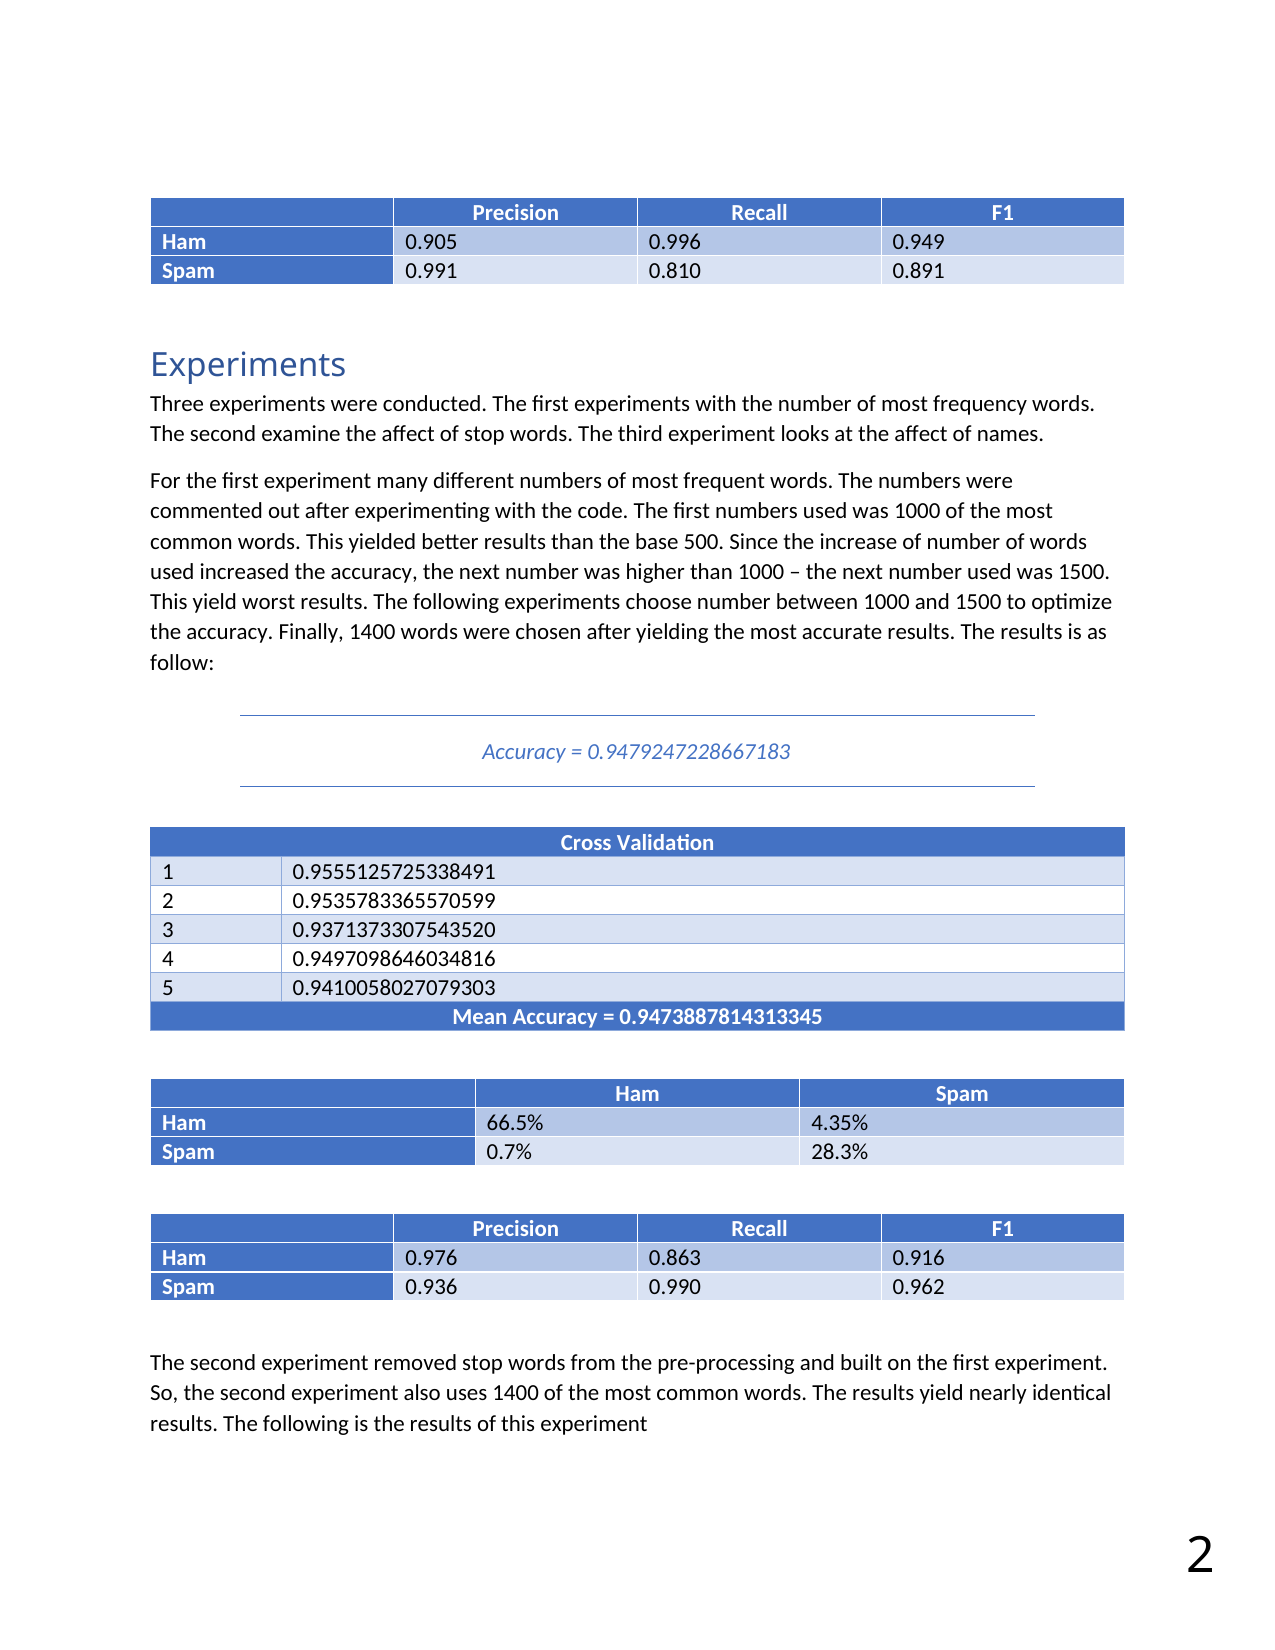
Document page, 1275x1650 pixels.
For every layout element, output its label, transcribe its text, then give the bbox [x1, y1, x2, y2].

table_header [151, 198, 393, 226]
table_cell 0.9535783365570599 [282, 886, 1124, 914]
table_cell 3 [151, 915, 281, 943]
table_cell Ham [151, 227, 393, 255]
table_header Spam [800, 1079, 1124, 1107]
table_cell 0.991 [394, 256, 637, 284]
table_cell 0.863 [638, 1243, 881, 1271]
table_cell 0.990 [638, 1273, 881, 1300]
table_header F1 [882, 198, 1124, 226]
text Accuracy = 0.9479247228667183 [240, 716, 1035, 786]
table_header [151, 1079, 475, 1107]
text Three experiments were conducted. The first experiments with the number of most frequency words. The second examine the affect of stop words. The third experiment looks at the affect of names. [150, 389, 1125, 447]
table_header Ham [476, 1079, 799, 1107]
table_cell 0.9555125725338491 [282, 857, 1124, 885]
table_header Precision [394, 198, 637, 226]
table_cell 0.949 [882, 227, 1124, 255]
text The second experiment removed stop words from the pre-processing and built on the first experiment. So, the second experiment also uses 1400 of the most common words. The results yield nearly identical results. The following is the results of this experiment [150, 1348, 1125, 1437]
table_header Recall [638, 1214, 881, 1242]
table_cell 0.9371373307543520 [282, 915, 1124, 943]
table_cell 0.936 [394, 1273, 637, 1300]
table_cell 1 [151, 857, 281, 885]
table_cell Mean Accuracy = 0.9473887814313345 [151, 1002, 1124, 1030]
table_cell 0.891 [882, 256, 1124, 284]
table_cell 0.810 [638, 256, 881, 284]
table_cell 0.962 [882, 1273, 1124, 1300]
table_cell 4 [151, 944, 281, 972]
table_cell Ham [151, 1108, 475, 1136]
table_cell Spam [151, 1137, 475, 1165]
table_cell 2 [151, 886, 281, 914]
table_cell 0.916 [882, 1243, 1124, 1271]
table_cell 28.3% [800, 1137, 1124, 1165]
table_header [151, 1214, 393, 1242]
table_cell Spam [151, 1273, 393, 1300]
subtitle Experiments [150, 340, 1125, 386]
table_cell 0.976 [394, 1243, 637, 1271]
table_header Recall [638, 198, 881, 226]
table_cell 0.7% [476, 1137, 799, 1165]
table_cell Ham [151, 1243, 393, 1271]
table_cell 0.996 [638, 227, 881, 255]
table_cell 5 [151, 973, 281, 1001]
table_cell 0.9497098646034816 [282, 944, 1124, 972]
table_cell 0.9410058027079303 [282, 973, 1124, 1001]
table_cell 0.905 [394, 227, 637, 255]
table_cell 66.5% [476, 1108, 799, 1136]
table_header Precision [394, 1214, 637, 1242]
table_cell 4.35% [800, 1108, 1124, 1136]
table_cell Spam [151, 256, 393, 284]
text For the first experiment many different numbers of most frequent words. The numbers were commented out after experimenting with the code. The first numbers used was 1000 of the most common words. This yielded better results than the base 500. Since the increase of number of words used increased the accuracy, the next number was higher than 1000 – the next number used was 1500. This yield worst results. The following experiments choose number between 1000 and 1500 to optimize the accuracy. Finally, 1400 words were chosen after yielding the most accurate results. The results is as follow: [150, 466, 1125, 676]
table_header Cross Validation [151, 828, 1124, 856]
table_header F1 [882, 1214, 1124, 1242]
